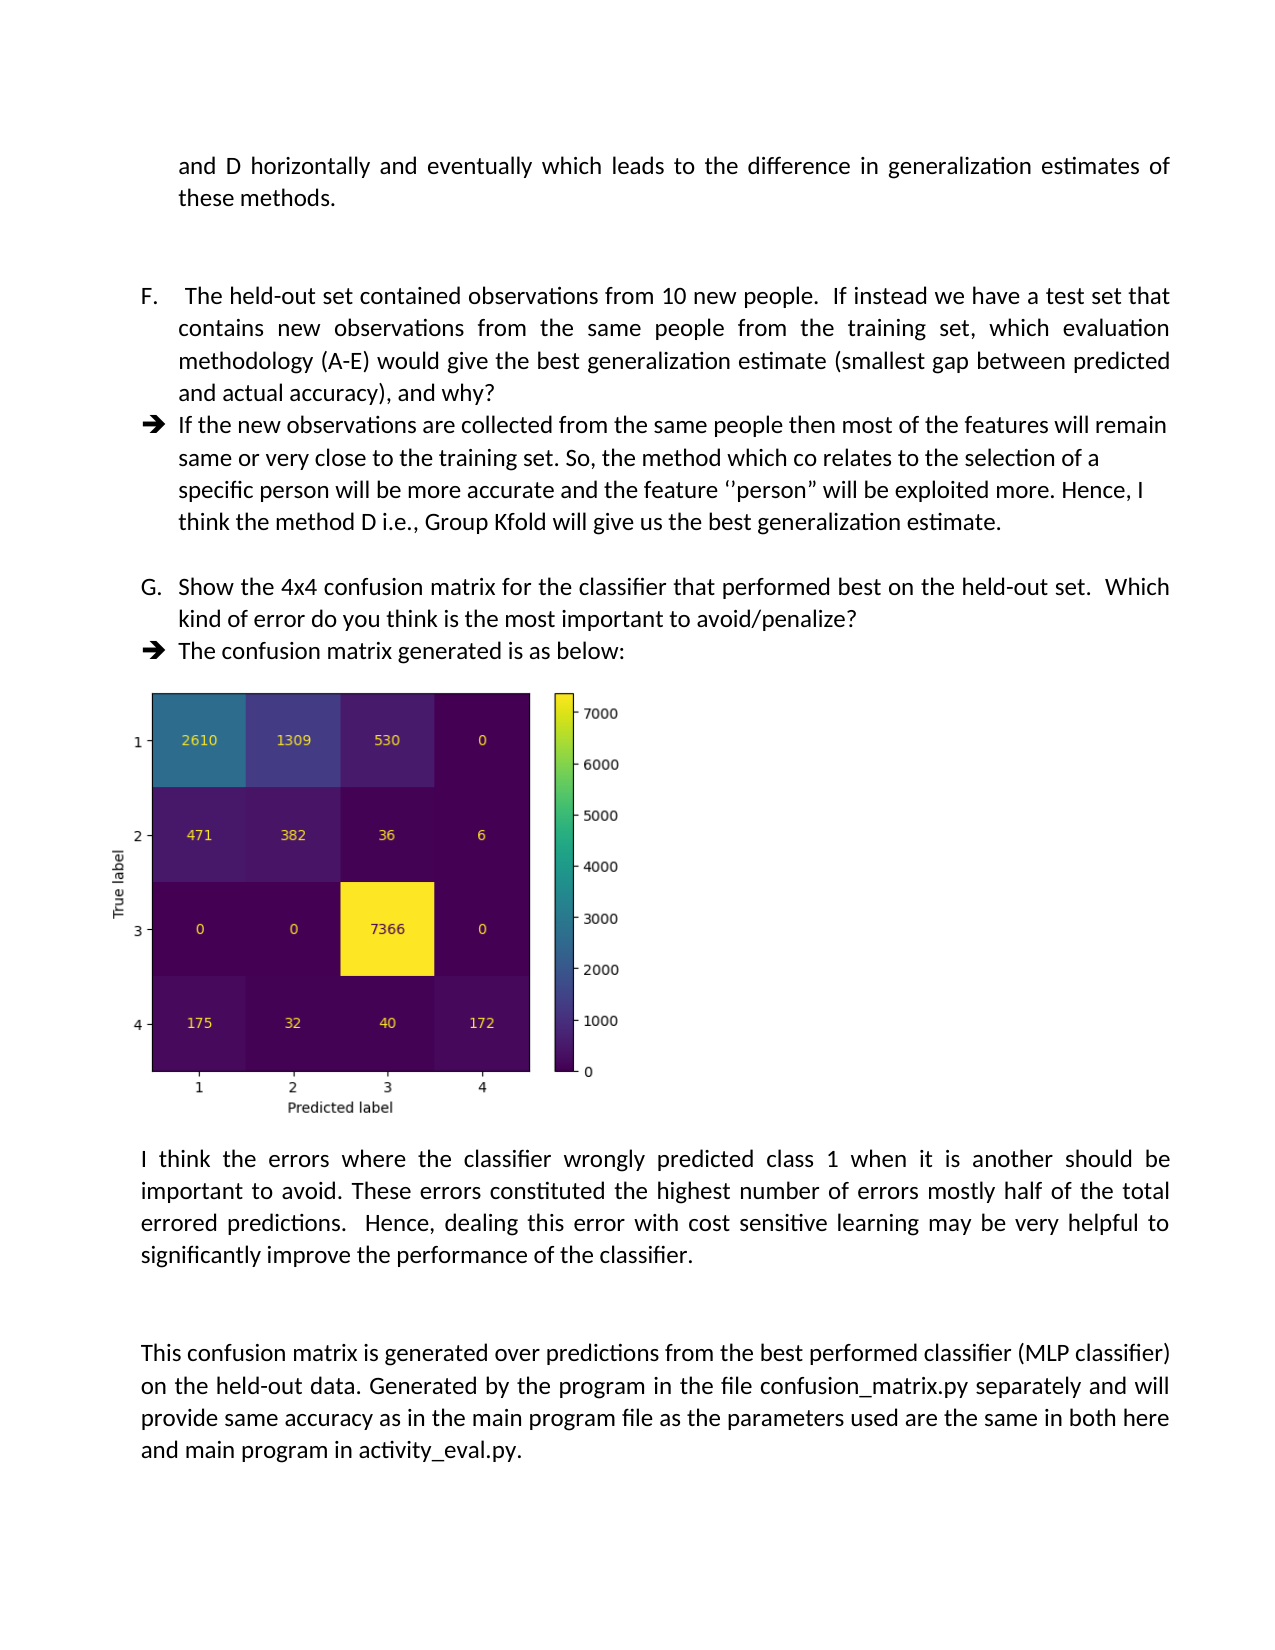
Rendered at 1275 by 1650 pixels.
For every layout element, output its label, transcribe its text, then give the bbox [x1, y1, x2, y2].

list If the new observations are collected from the same people then most of the features will remain same or very close to the training set. So, the method which co relates to the selection of a specific person will be more accurate and the feature ‘’person” will be exploited more. Hence, I think the method D i.e., Group Kfold will give us the best generalization estimate. [141, 409, 1172, 537]
text This confusion matrix is generated over predictions from the best performed classifier (MLP classifier) on the held-out data. Generated by the program in the file confusion_matrix.py separately and will provide same accuracy as in the main program file as the parameters used are the same in both here and main program in activity_eval.py. [141, 1337, 1172, 1465]
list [141, 150, 1172, 213]
picture [103, 684, 629, 1125]
text I think the errors where the classifier wrongly predicted class 1 when it is another should be important to avoid. These errors constituted the highest number of errors mostly half of the total errored predictions. Hence, dealing this error with cost sensitive learning may be very helpful to significantly improve the performance of the classifier. [141, 1143, 1172, 1270]
list The confusion matrix generated is as below: [141, 635, 1172, 666]
list Show the 4x4 confusion matrix for the classifier that performed best on the held-out set. Which kind of error do you think is the most important to avoid/penalize? [141, 571, 1172, 634]
list The held-out set contained observations from 10 new people. If instead we have a test set that contains new observations from the same people from the training set, which evaluation methodology (A-E) would give the best generalization estimate (smallest gap between predicted and actual accuracy), and why? [141, 280, 1172, 408]
